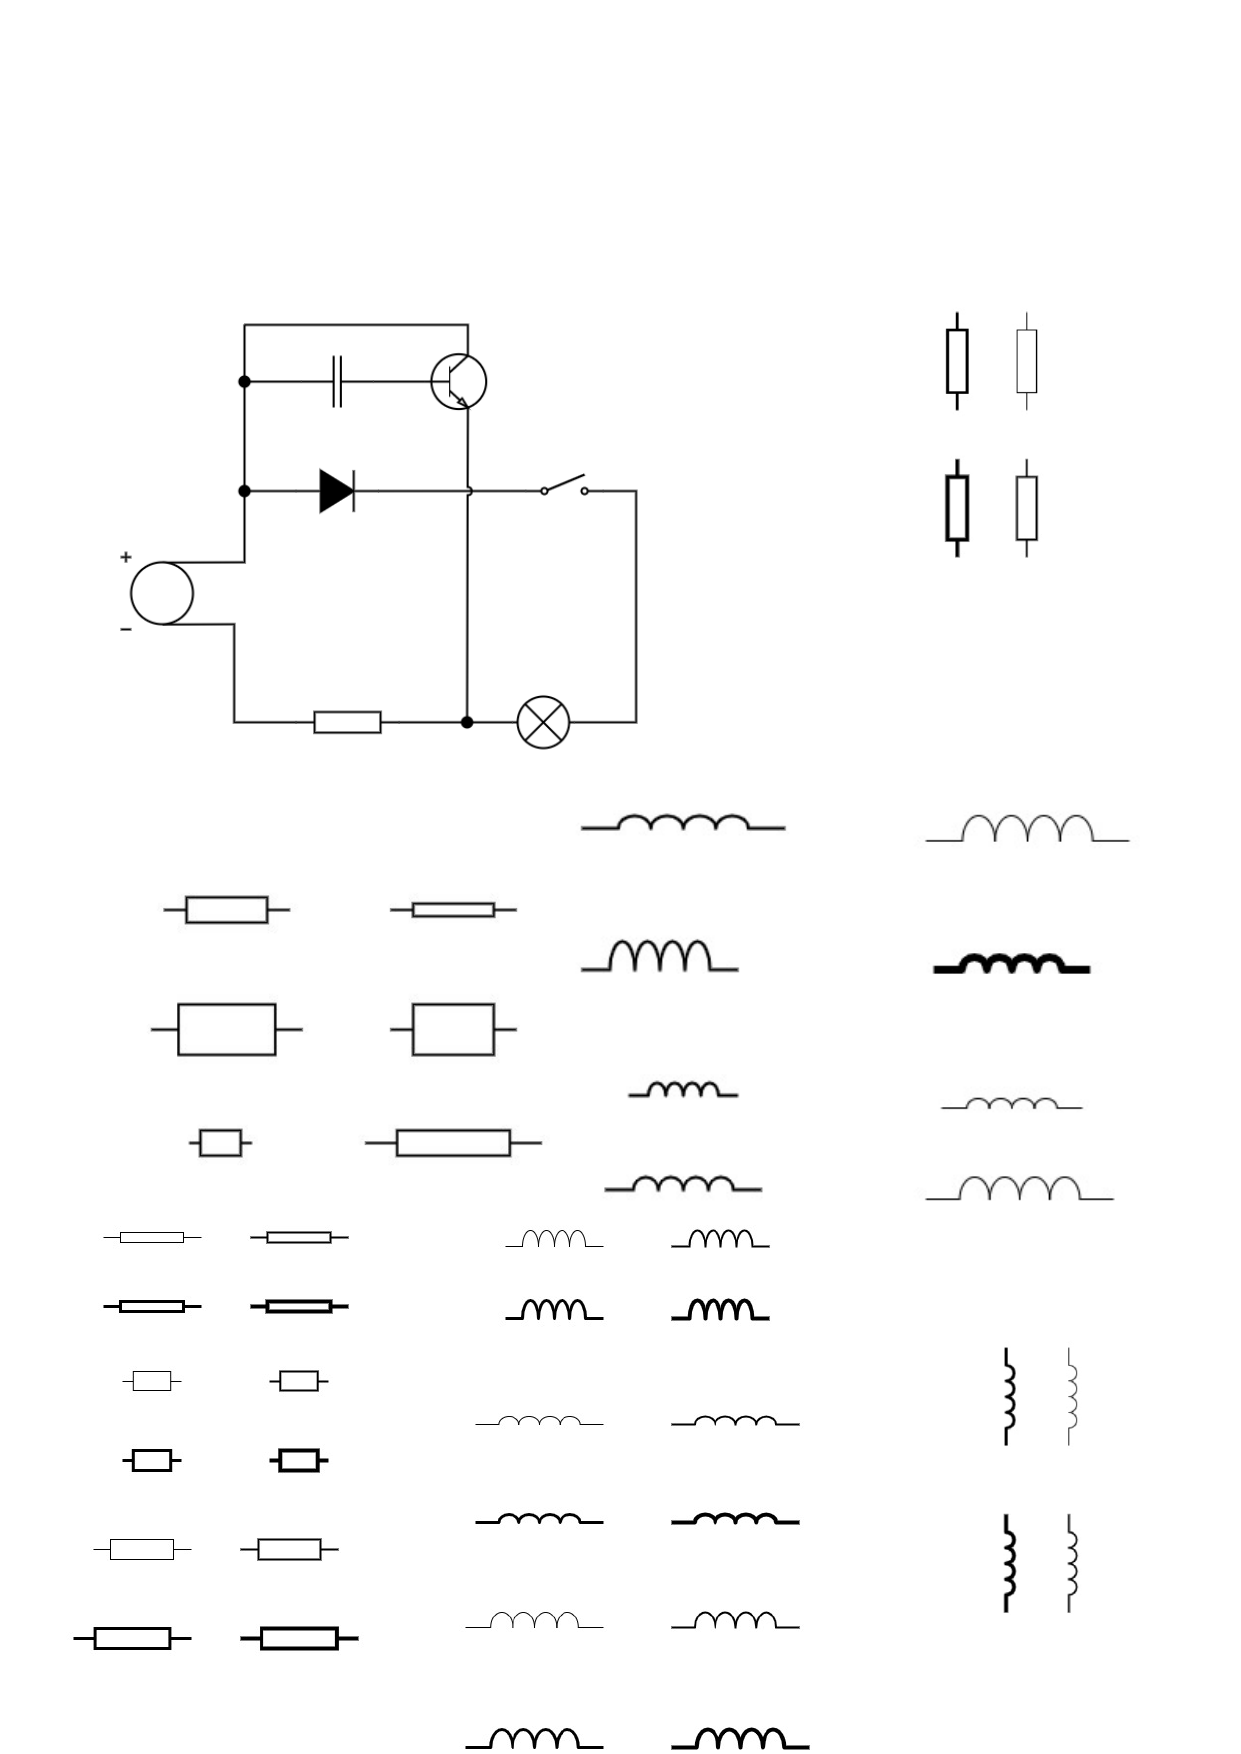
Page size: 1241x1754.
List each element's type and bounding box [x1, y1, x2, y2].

picture [109, 314, 648, 759]
picture [914, 268, 1050, 622]
picture [961, 1268, 1097, 1658]
picture [137, 883, 555, 1169]
picture [58, 798, 1146, 1754]
